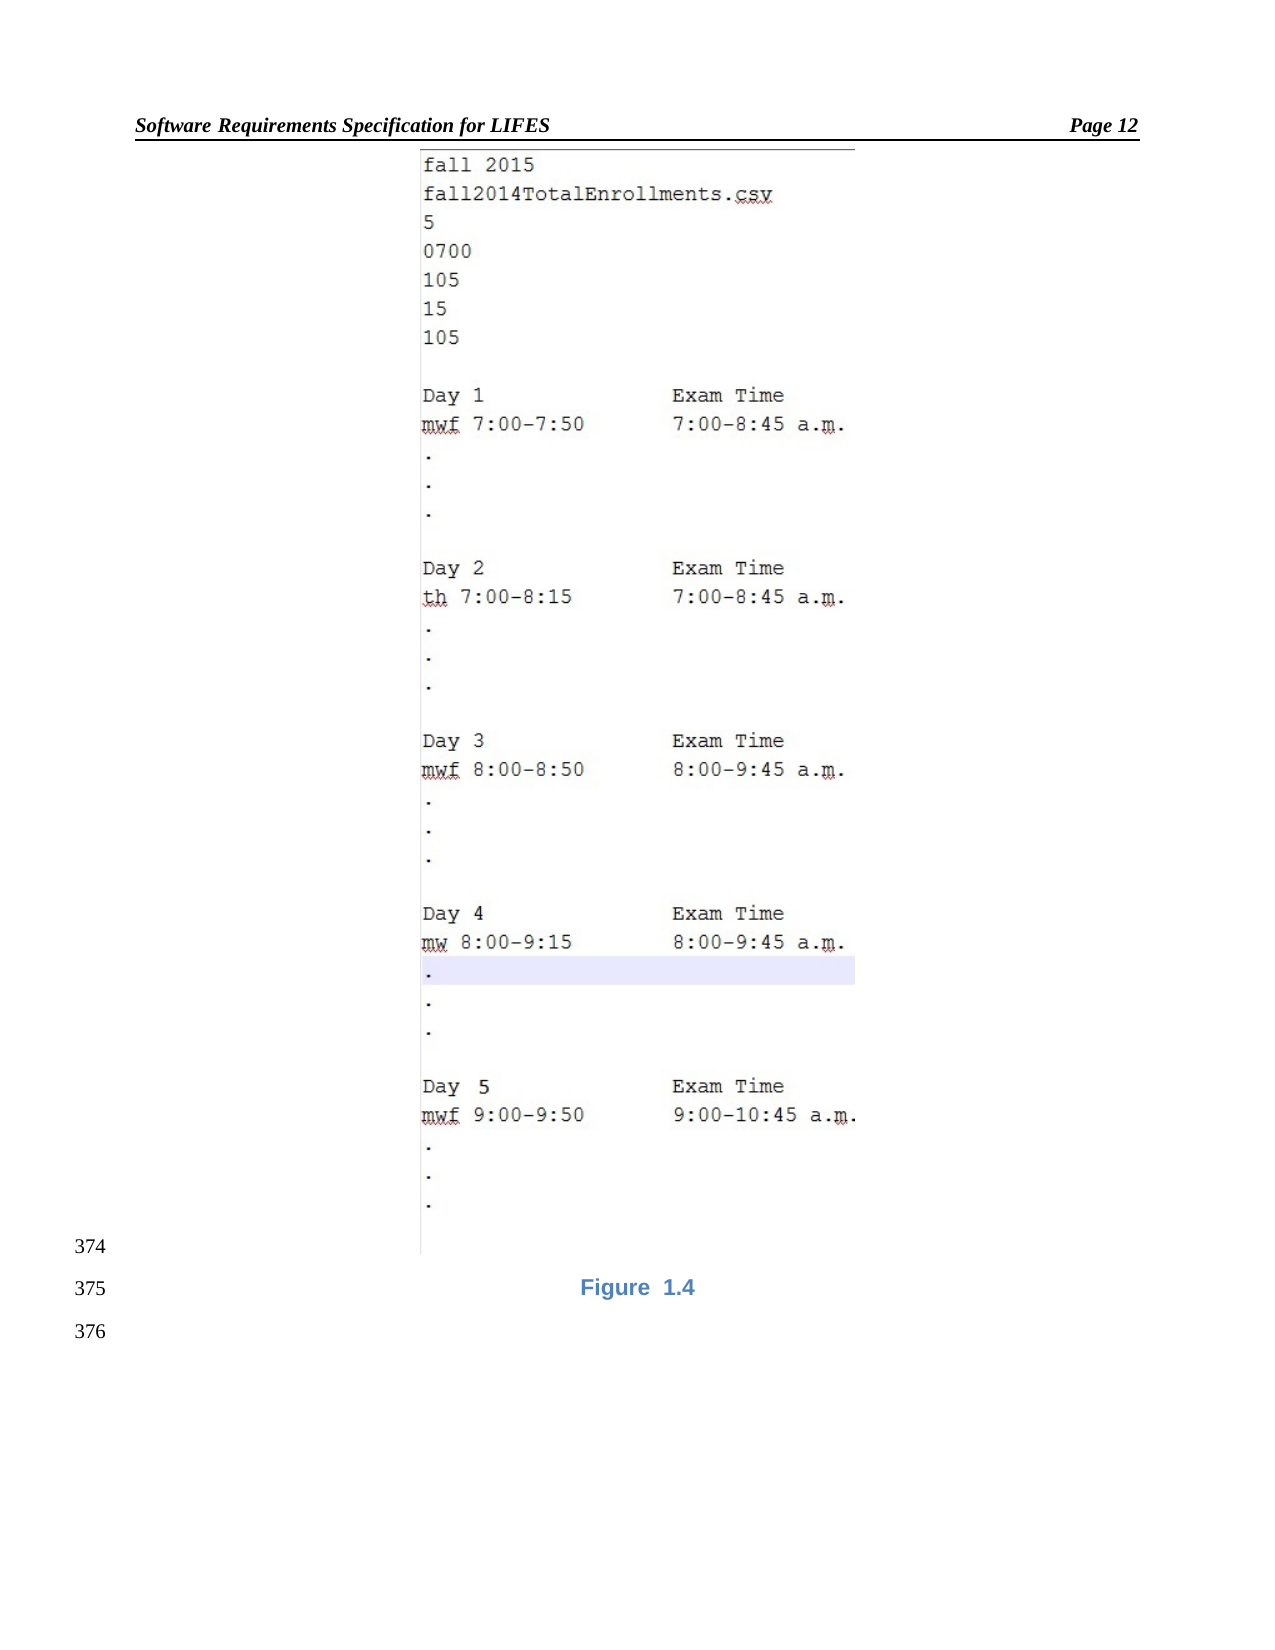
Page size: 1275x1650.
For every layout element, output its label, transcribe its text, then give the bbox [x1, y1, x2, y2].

picture [420, 149, 855, 1254]
text Figure 1.4 [135, 1274, 1140, 1300]
